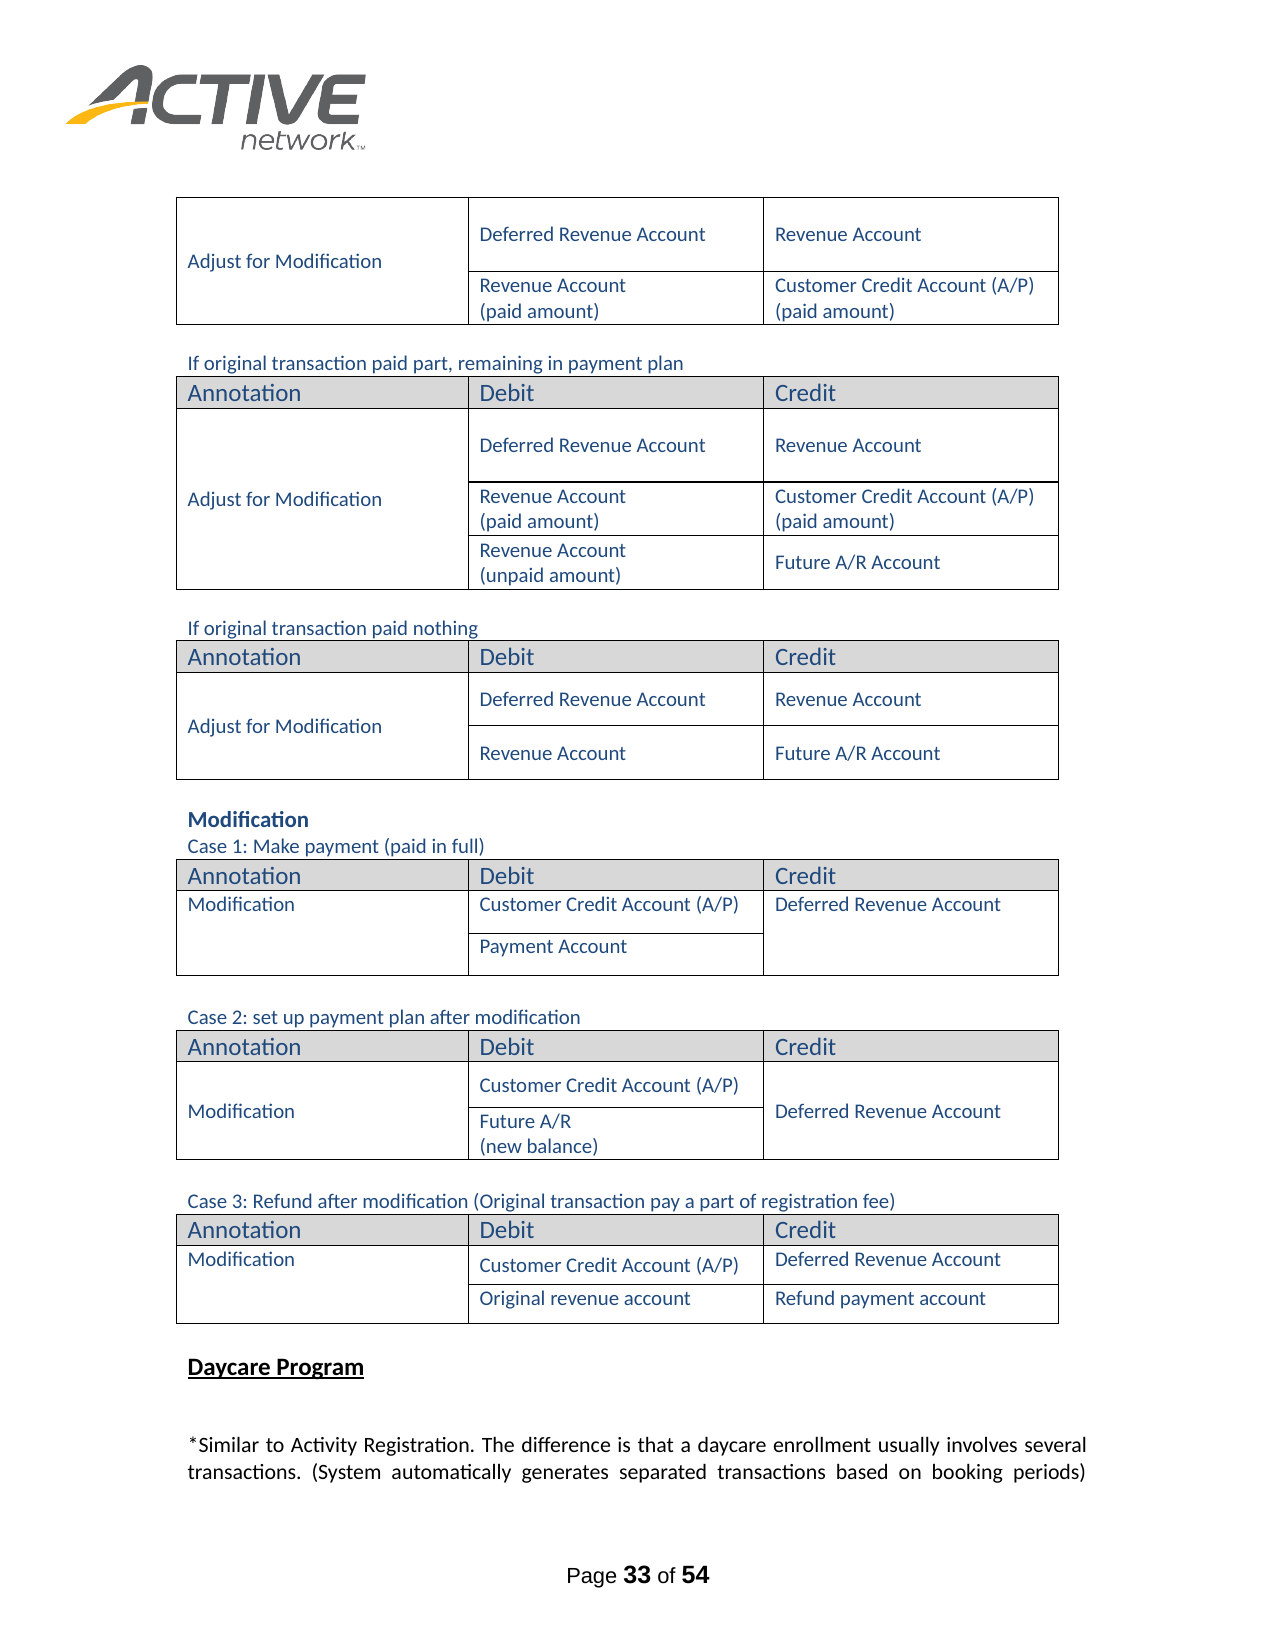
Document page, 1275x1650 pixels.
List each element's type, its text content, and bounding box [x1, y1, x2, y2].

table_cell Payment Account [469, 934, 763, 975]
table_header Annotation [177, 1031, 468, 1061]
table_cell Revenue Account (paid amount) [469, 272, 763, 324]
table_cell Deferred Revenue Account [764, 891, 1058, 975]
text Case 3: Refund after modification (Original transaction pay a part of registration fee) [187, 1188, 1087, 1214]
table_cell Deferred Revenue Account [469, 198, 763, 271]
table_cell Future A/R Account [764, 536, 1058, 588]
table_cell Deferred Revenue Account [764, 1062, 1058, 1159]
table_cell Customer Credit Account (A/P) (paid amount) [764, 272, 1058, 324]
table_cell Adjust for Modification [177, 198, 468, 324]
table_cell Customer Credit Account (A/P) [469, 1246, 763, 1284]
table_cell Revenue Account (unpaid amount) [469, 536, 763, 588]
table_cell Deferred Revenue Account [764, 1246, 1058, 1284]
table_header Debit [469, 377, 763, 408]
table_cell Deferred Revenue Account [469, 673, 763, 725]
table_cell Customer Credit Account (A/P) (paid amount) [764, 483, 1058, 535]
table_cell Customer Credit Account (A/P) [469, 891, 763, 932]
picture [65, 65, 366, 150]
table_cell Future A/R (new balance) [469, 1108, 763, 1159]
table_cell Original revenue account [469, 1285, 763, 1323]
table_header Annotation [177, 377, 468, 408]
text If original transaction paid part, remaining in payment plan [187, 351, 1087, 376]
table_cell Modification [177, 1062, 468, 1159]
table_header Annotation [177, 1215, 468, 1245]
table_header Credit [764, 1215, 1058, 1245]
table_cell Customer Credit Account (A/P) [469, 1062, 763, 1107]
text Case 1: Make payment (paid in full) [187, 833, 1087, 859]
table_cell Adjust for Modification [177, 673, 468, 779]
table_header Credit [764, 1031, 1058, 1061]
table_header Credit [764, 641, 1058, 672]
text Case 2: set up payment plan after modification [187, 1004, 1087, 1030]
table_header Debit [469, 1031, 763, 1061]
text Modification [187, 805, 1087, 833]
table_cell Refund payment account [764, 1285, 1058, 1323]
table_header Credit [764, 860, 1058, 890]
table_header Annotation [177, 860, 468, 890]
table_cell Adjust for Modification [177, 409, 468, 588]
table_header Annotation [177, 641, 468, 672]
table_header Debit [469, 1215, 763, 1245]
table_cell Revenue Account [764, 198, 1058, 271]
table_cell Revenue Account [764, 409, 1058, 481]
table_cell Deferred Revenue Account [469, 409, 763, 481]
table_cell Modification [177, 1246, 468, 1323]
subtitle Daycare Program [187, 1351, 1087, 1382]
table_cell Revenue Account [764, 673, 1058, 725]
text If original transaction paid nothing [187, 615, 1087, 640]
table_cell Revenue Account (paid amount) [469, 483, 763, 535]
table_cell Modification [177, 891, 468, 975]
table_cell Future A/R Account [764, 726, 1058, 779]
table_header Debit [469, 860, 763, 890]
table_cell Revenue Account [469, 726, 763, 779]
table_header Debit [469, 641, 763, 672]
table_header Credit [764, 377, 1058, 408]
